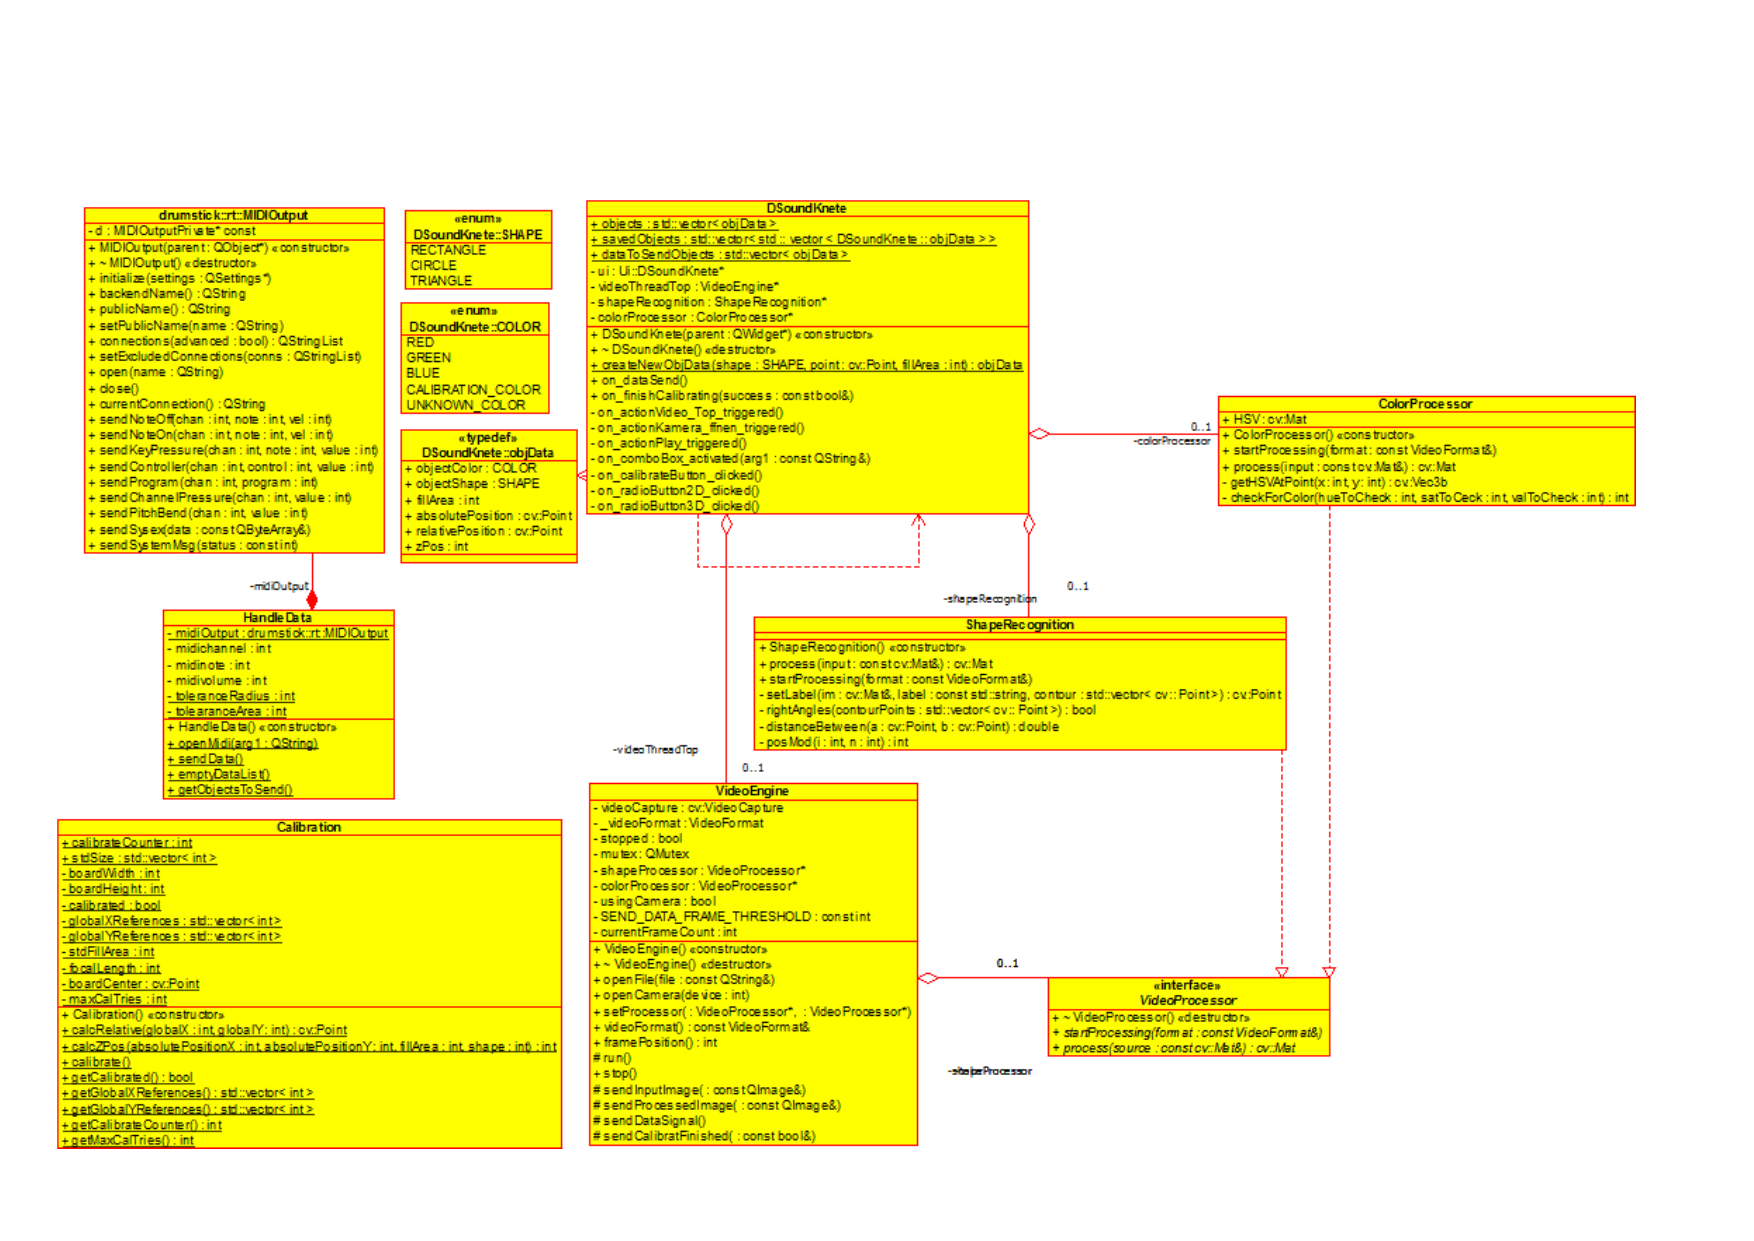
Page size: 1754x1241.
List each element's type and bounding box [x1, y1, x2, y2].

picture [56, 200, 1636, 1149]
